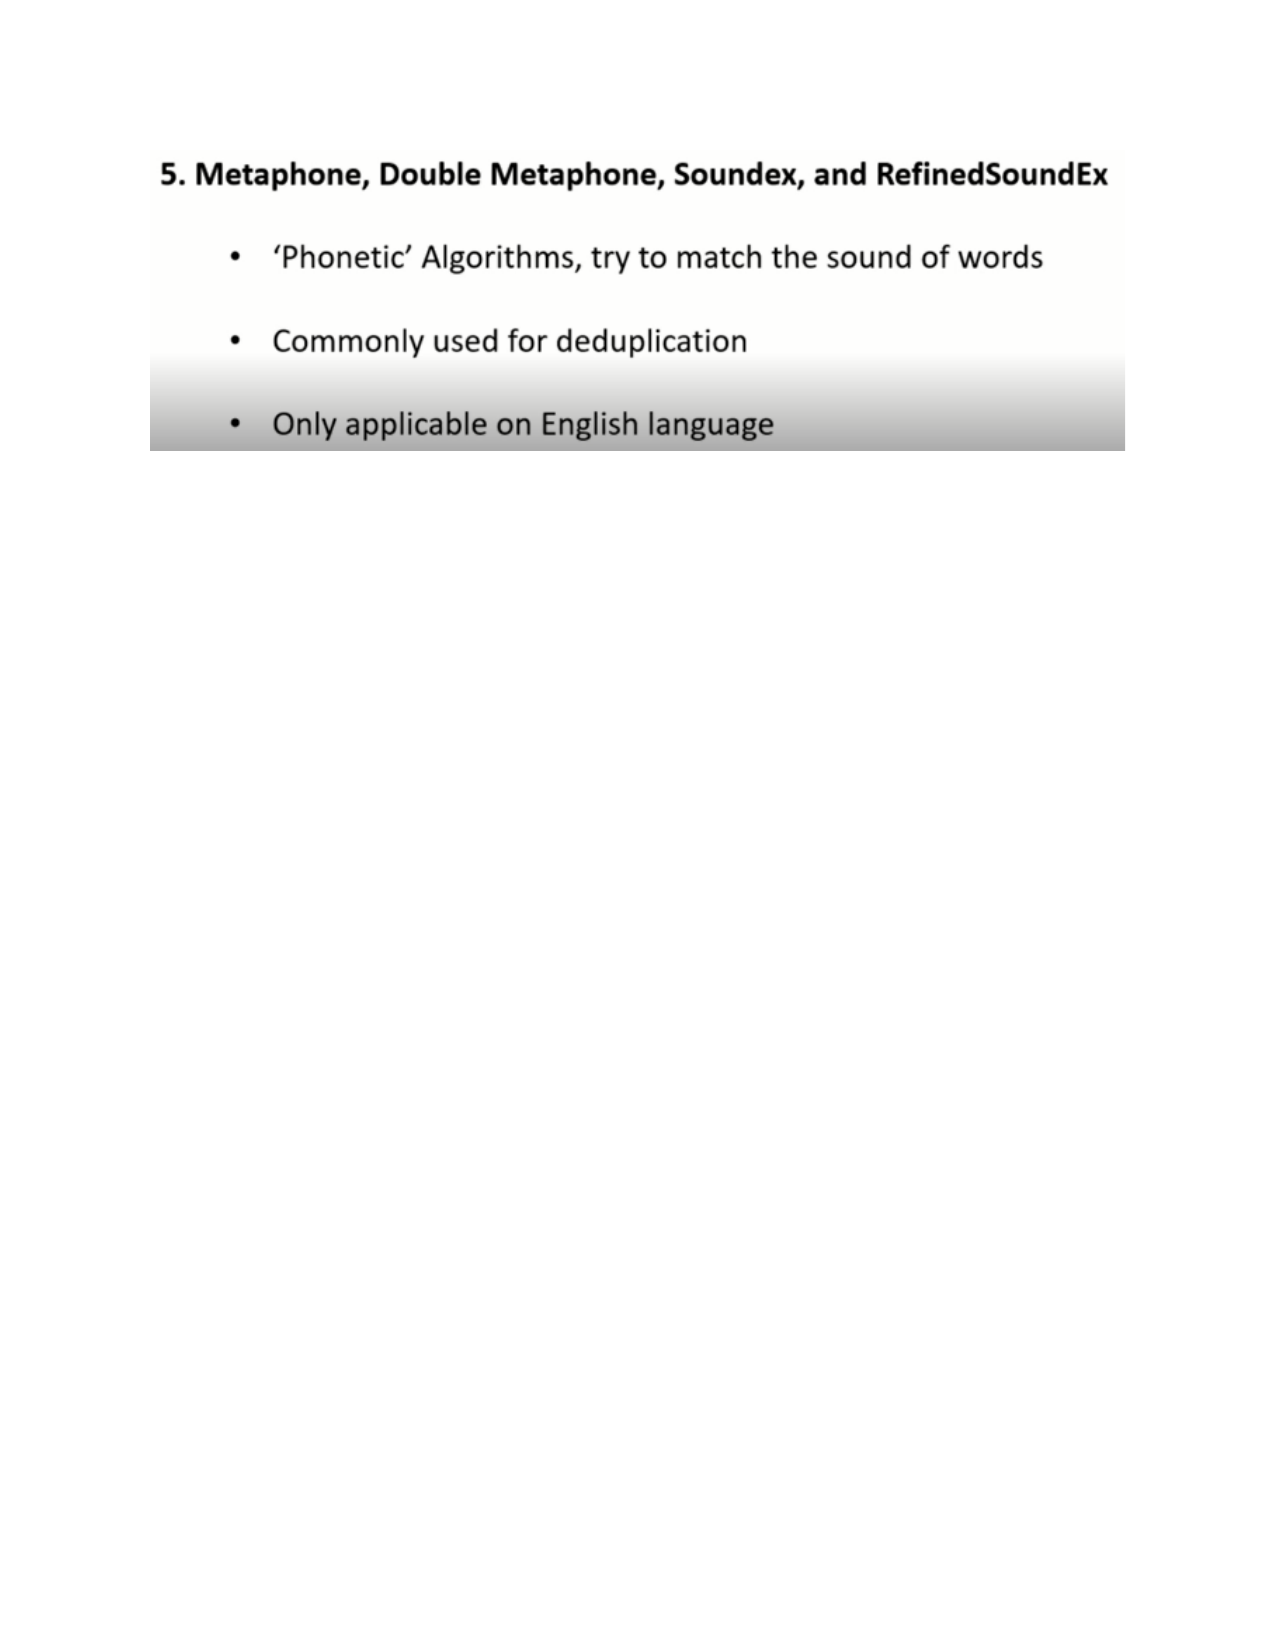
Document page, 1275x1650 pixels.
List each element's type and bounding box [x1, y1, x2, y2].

picture [150, 150, 1125, 451]
